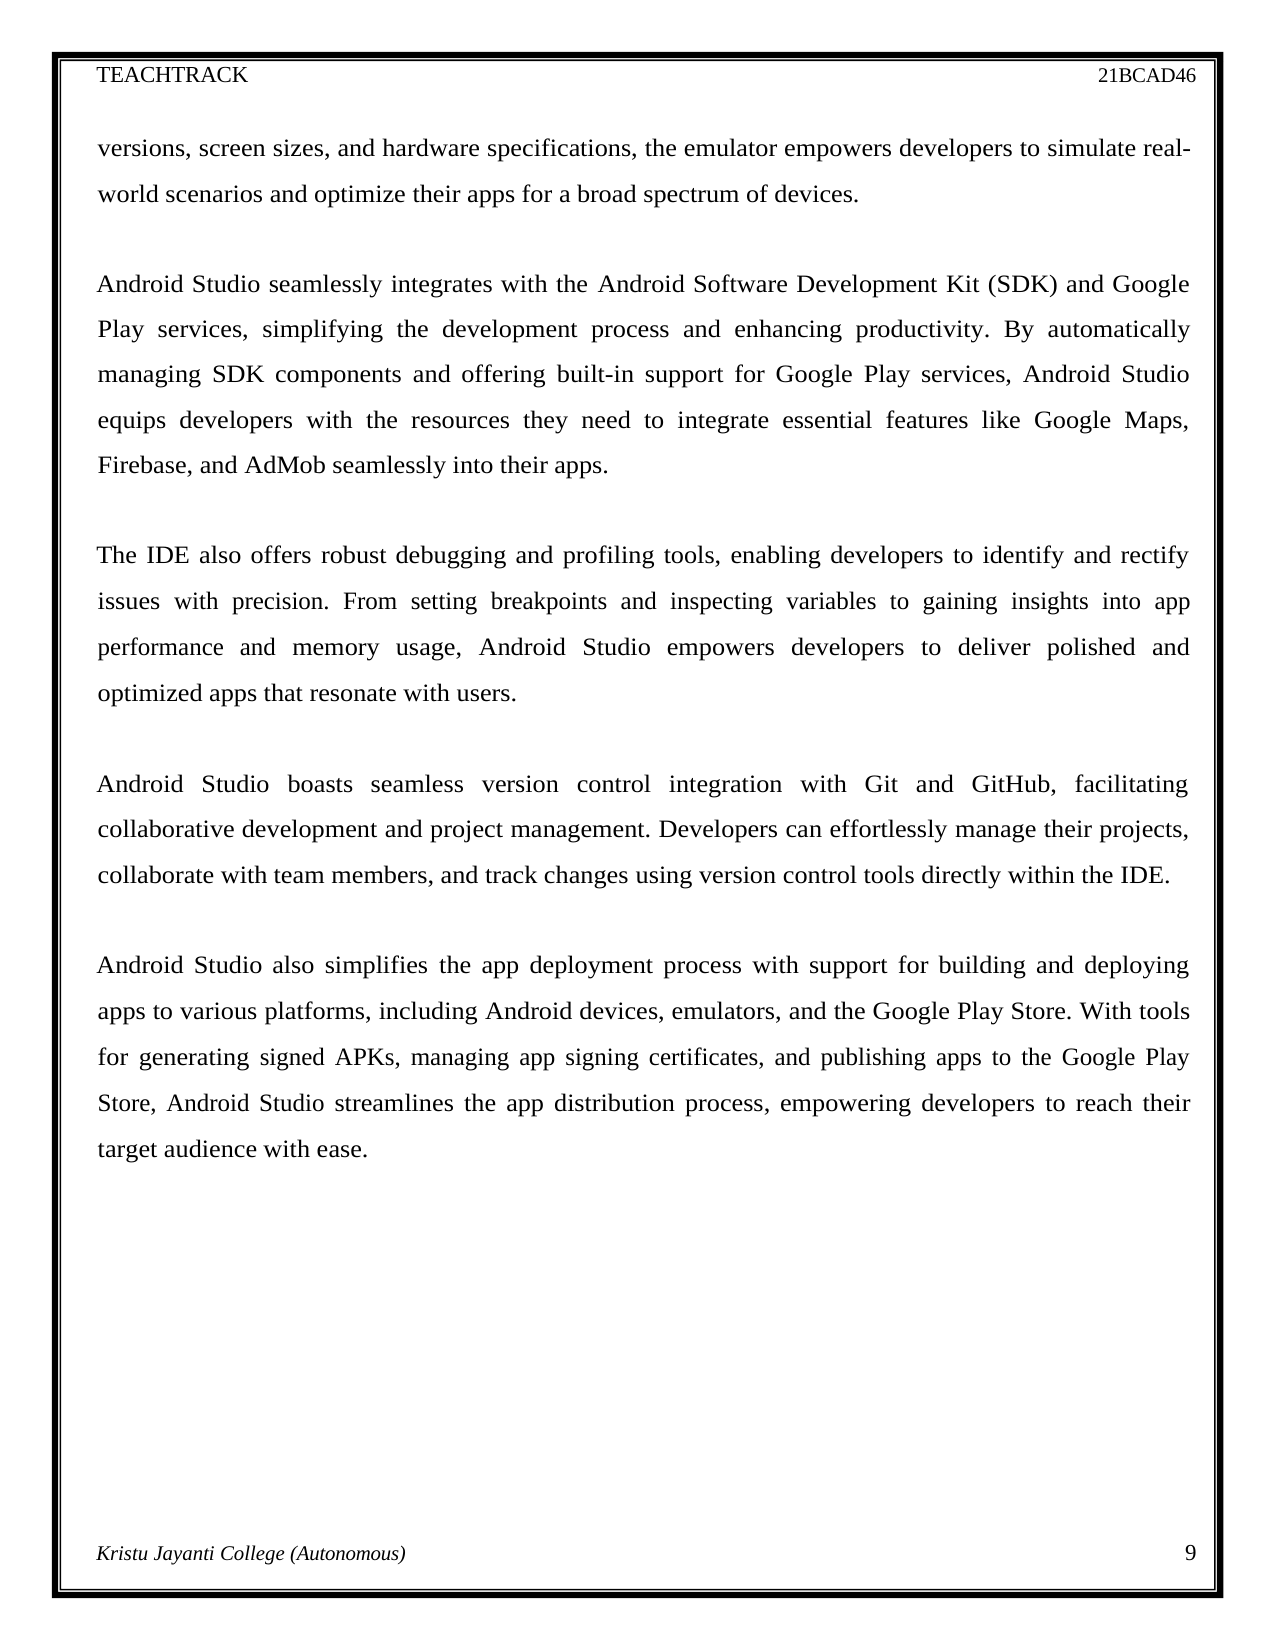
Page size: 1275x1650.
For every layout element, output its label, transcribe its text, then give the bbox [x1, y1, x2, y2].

text Android Studio boasts seamless version control integration with Git and GitHub, facilitating collaborative development and project management. Developers can effortlessly manage their projects, collaborate with team members, and track changes using version control tools directly within the IDE. [96, 769, 1190, 888]
text Android Studio seamlessly integrates with the Android Software Development Kit (SDK) and Google Play services, simplifying the development process and enhancing productivity. By automatically managing SDK components and offering built-in support for Google Play services, Android Studio equips developers with the resources they need to integrate essential features like Google Maps, Firebase, and AdMob seamlessly into their apps. [96, 269, 1190, 479]
text Android Studio also simplifies the app deployment process with support for building and deploying apps to various platforms, including Android devices, emulators, and the Google Play Store. With tools for generating signed APKs, managing app signing certificates, and publishing apps to the Google Play Store, Android Studio streamlines the app distribution process, empowering developers to reach their target audience with ease. [96, 950, 1191, 1162]
text versions, screen sizes, and hardware specifications, the emulator empowers developers to simulate real-world scenarios and optimize their apps for a broad spectrum of devices. [97, 133, 1192, 208]
text The IDE also offers robust debugging and profiling tools, enabling developers to identify and rectify issues with precision. From setting breakpoints and inspecting variables to gaining insights into app performance and memory usage, Android Studio empowers developers to deliver polished and optimized apps that resonate with users. [96, 541, 1191, 707]
